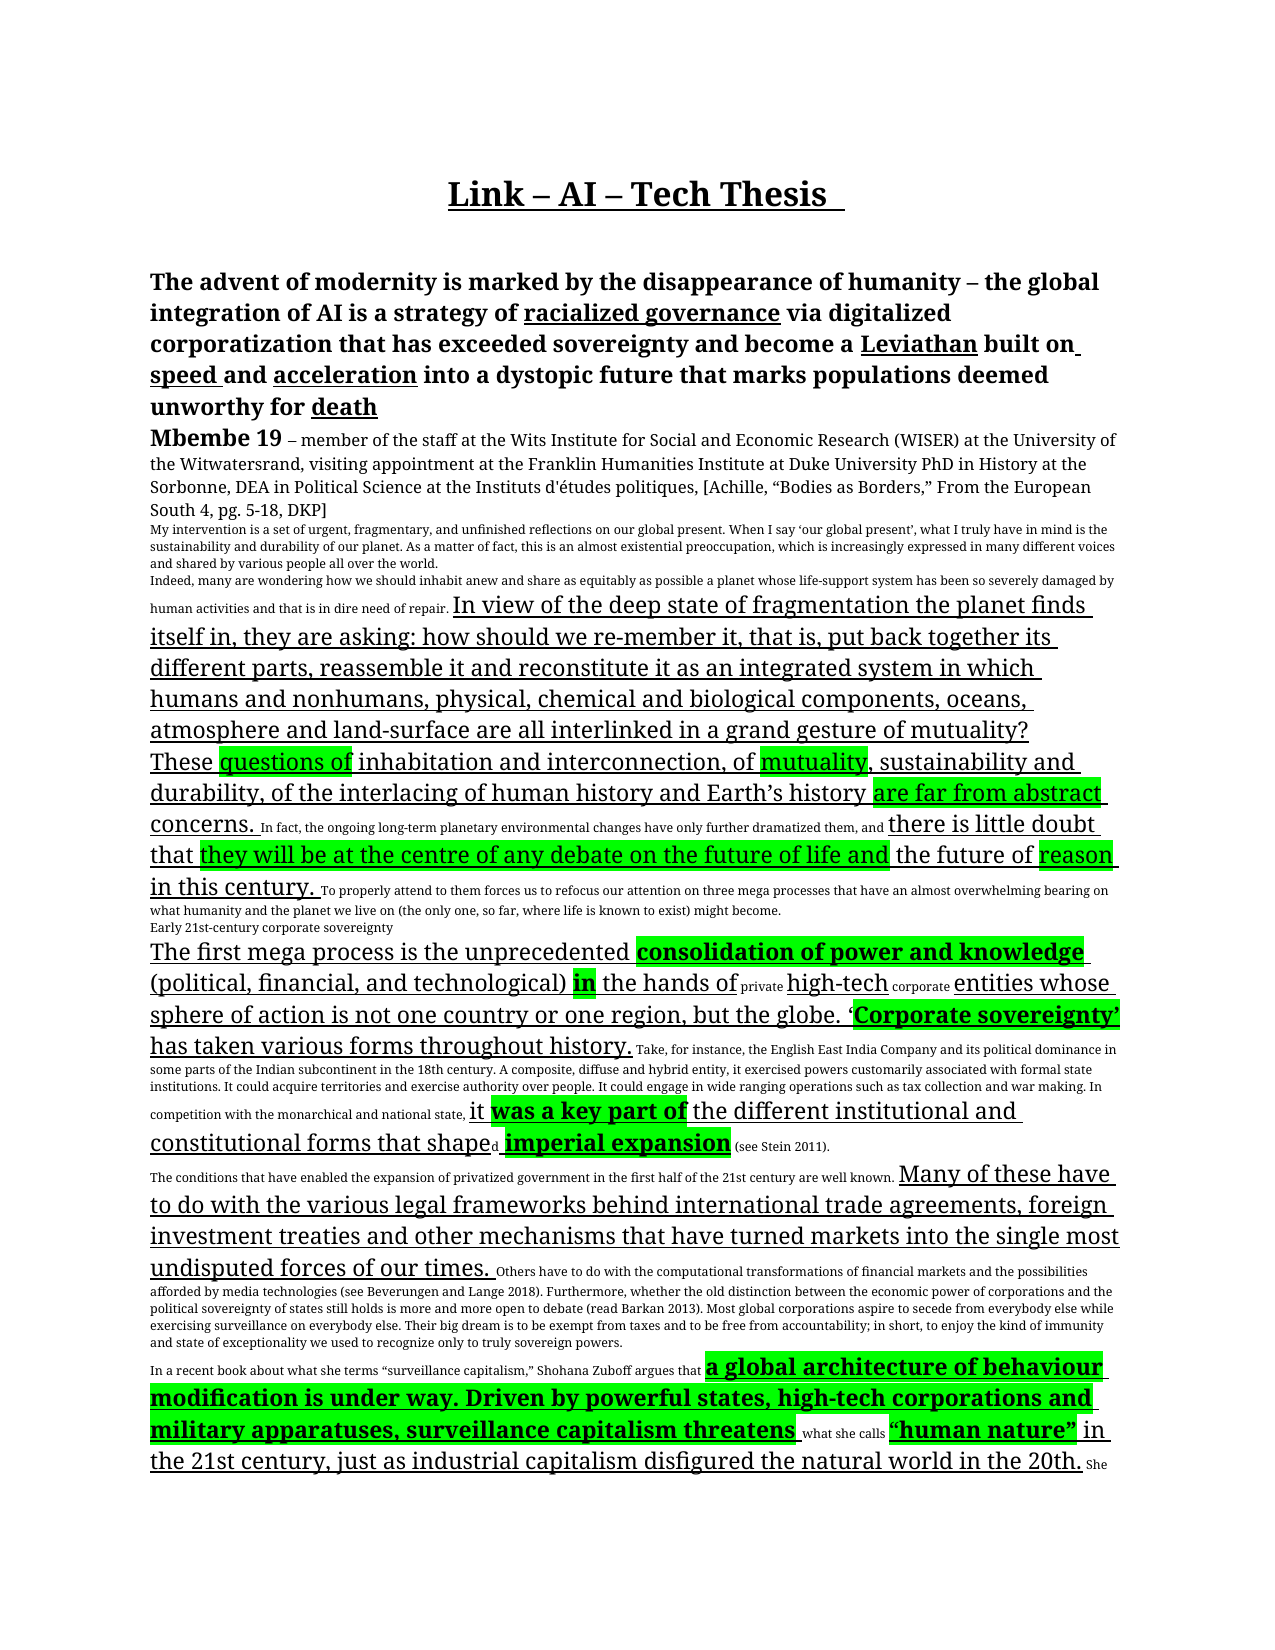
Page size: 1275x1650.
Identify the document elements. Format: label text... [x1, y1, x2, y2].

text Indeed, many are wondering how we should inhabit anew and share as equitably as possible a planet whose life-support system has been so severely damaged by human activities and that is in dire need of repair. In view of the deep state of fragmentation the planet finds itself in, they are asking: how should we re-member it, that is, put back together its different parts, reassemble it and reconstitute it as an integrated system in which humans and nonhumans, physical, chemical and biological components, oceans, atmosphere and land-surface are all interlinked in a grand gesture of mutuality? [150, 572, 1125, 746]
text The advent of modernity is marked by the disappearance of humanity – the global integration of AI is a strategy of racialized governance via digitalized corporatization that has exceeded sovereignty and become a Leviathan built on speed and acceleration into a dystopic future that marks populations deemed unworthy for death [150, 266, 1125, 422]
text The conditions that have enabled the expansion of privatized government in the first half of the 21st century are well known. Many of these have to do with the various legal frameworks behind international trade agreements, foreign investment treaties and other mechanisms that have turned markets into the single most undisputed forces of our times. Others have to do with the computational transformations of financial markets and the possibilities afforded by media technologies (see Beverungen and Lange 2018). Furthermore, whether the old distinction between the economic power of corporations and the political sovereignty of states still holds is more and more open to debate (read Barkan 2013). Most global corporations aspire to secede from everybody else while exercising surveillance on everybody else. Their big dream is to be exempt from taxes and to be free from accountability; in short, to enjoy the kind of immunity and state of exceptionality we used to recognize only to truly sovereign powers. [150, 1158, 1125, 1351]
text My intervention is a set of urgent, fragmentary, and unfinished reflections on our global present. When I say ‘our global present’, what I truly have in mind is the sustainability and durability of our planet. As a matter of fact, this is an almost existential preoccupation, which is increasingly expressed in many different voices and shared by various people all over the world. [150, 521, 1125, 572]
text These questions of inhabitation and interconnection, of mutuality, sustainability and durability, of the interlacing of human history and Earth’s history are far from abstract concerns. In fact, the ongoing long-term planetary environmental changes have only further dramatized them, and there is little doubt that they will be at the centre of any debate on the future of life and the future of reason in this century. To properly attend to them forces us to refocus our attention on three mega processes that have an almost overwhelming bearing on what humanity and the planet we live on (the only one, so far, where life is known to exist) might become. [150, 746, 1125, 919]
text The first mega process is the unprecedented consolidation of power and knowledge (political, financial, and technological) in the hands of private high-tech corporate entities whose sphere of action is not one country or one region, but the globe. ‘Corporate sovereignty’ has taken various forms throughout history. Take, for instance, the English East India Company and its political dominance in some parts of the Indian subcontinent in the 18th century. A composite, diffuse and hybrid entity, it exercised powers customarily associated with formal state institutions. It could acquire territories and exercise authority over people. It could engage in wide ranging operations such as tax collection and war making. In competition with the monarchical and national state, it was a key part of the different institutional and constitutional forms that shaped imperial expansion (see Stein 2011). [150, 936, 1125, 1158]
text Early 21st-century corporate sovereignty [150, 919, 1125, 936]
text Link – AI – Tech Thesis [150, 171, 1125, 216]
text Mbembe 19 – member of the staff at the Wits Institute for Social and Economic Research (WISER) at the University of the Witwatersrand, visiting appointment at the Franklin Humanities Institute at Duke University PhD in History at the Sorbonne, DEA in Political Science at the Instituts d'études politiques, [Achille, “Bodies as Borders,” From the European South 4, pg. 5-18, DKP] [150, 422, 1125, 521]
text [150, 1351, 1125, 1476]
